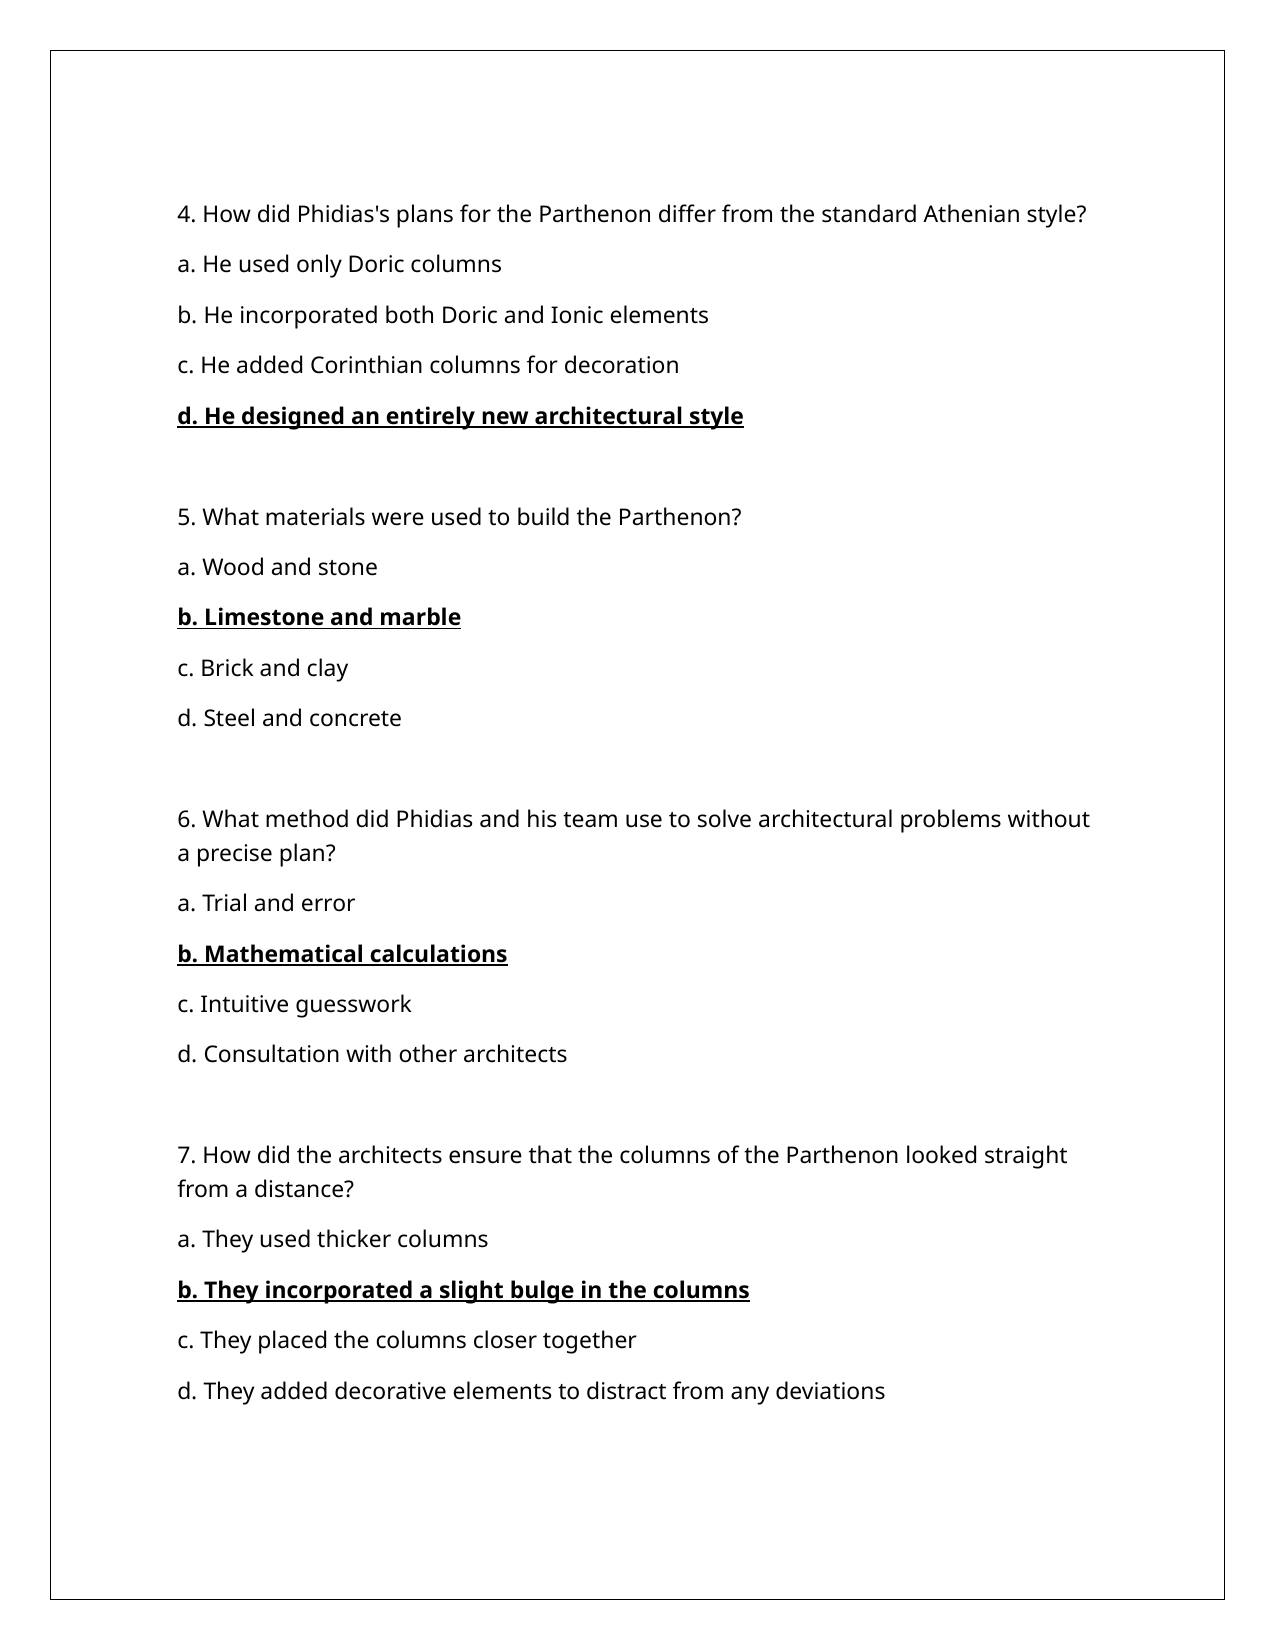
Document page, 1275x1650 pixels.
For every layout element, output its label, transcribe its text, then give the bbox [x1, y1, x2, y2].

text b. They incorporated a slight bulge in the columns [177, 1274, 1098, 1305]
text a. Wood and stone [177, 551, 1098, 582]
text 5. What materials were used to build the Parthenon? [177, 500, 1098, 532]
text 6. What method did Phidias and his team use to solve architectural problems without a precise plan? [177, 803, 1098, 868]
text b. Limestone and marble [177, 601, 1098, 632]
text d. Consultation with other architects [177, 1038, 1098, 1069]
text c. They placed the columns closer together [177, 1324, 1098, 1355]
text d. He designed an entirely new architectural style [177, 399, 1098, 431]
text c. Intuitive guesswork [177, 988, 1098, 1019]
text c. He added Corinthian columns for decoration [177, 349, 1098, 380]
text c. Brick and clay [177, 652, 1098, 683]
text d. Steel and concrete [177, 702, 1098, 733]
text a. They used thicker columns [177, 1223, 1098, 1254]
text a. He used only Doric columns [177, 248, 1098, 279]
text a. Trial and error [177, 887, 1098, 918]
text d. They added decorative elements to distract from any deviations [177, 1374, 1098, 1406]
text 7. How did the architects ensure that the columns of the Parthenon looked straight from a distance? [177, 1139, 1098, 1204]
text 4. How did Phidias's plans for the Parthenon differ from the standard Athenian style? [177, 198, 1098, 229]
text b. He incorporated both Doric and Ionic elements [177, 299, 1098, 330]
text b. Mathematical calculations [177, 937, 1098, 969]
